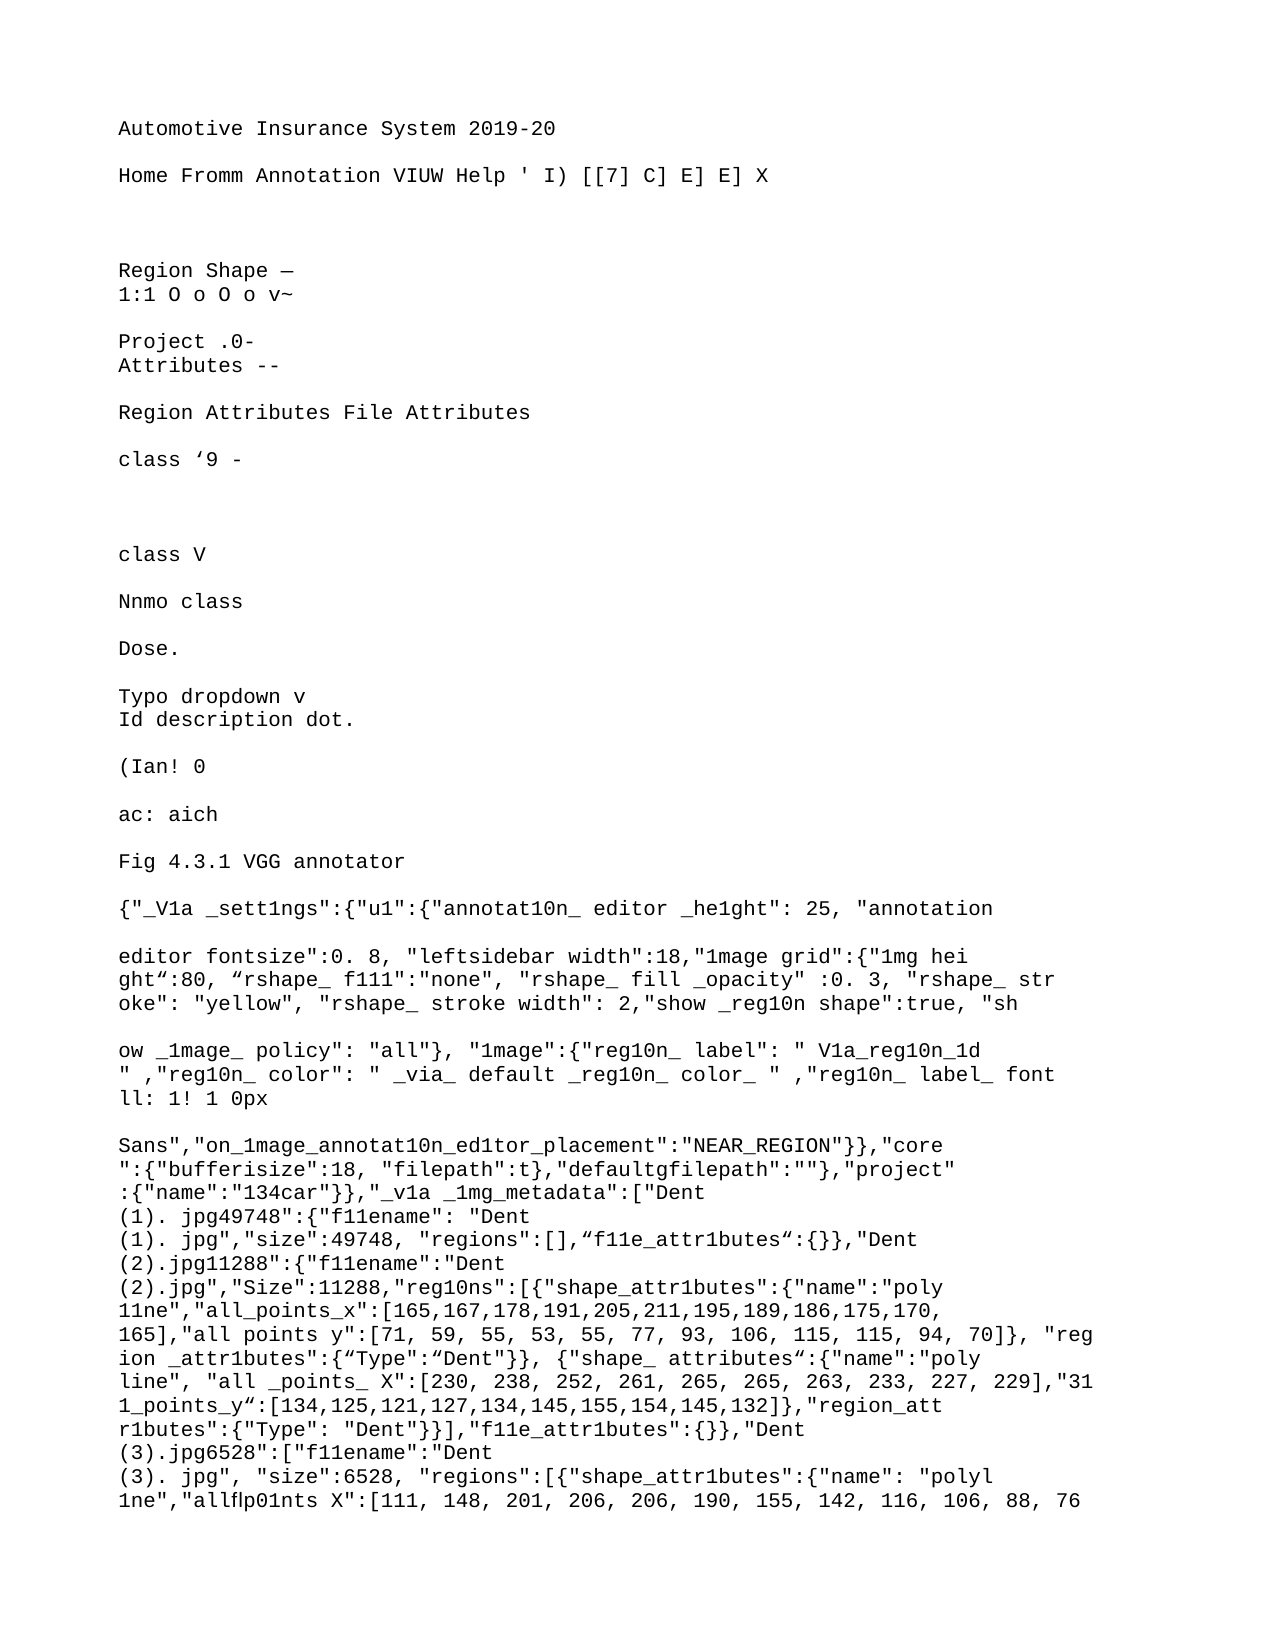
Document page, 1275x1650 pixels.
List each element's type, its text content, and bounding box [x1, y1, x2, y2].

text editor fontsize":0. 8, "leftsidebar width":18,"1mage grid":{"1mg hei [118, 946, 1157, 969]
text class ‘9 - [118, 449, 1157, 473]
text Region Attributes File Attributes [118, 402, 1157, 426]
text Nnmo class [118, 591, 1157, 615]
text ght“:80, “rshape_ f111":"none", "rshape_ fill _opacity" :0. 3, "rshape_ str [118, 969, 1157, 993]
text Region Shape — [118, 260, 1157, 284]
text ow _1mage_ policy": "all"}, "1mage":{"reg10n_ label": " V1a_reg10n_1d [118, 1040, 1157, 1064]
text (2).jpg","Size":11288,"reg10ns":[{"shape_attr1butes":{"name":"poly [118, 1277, 1157, 1300]
text Fig 4.3.1 VGG annotator [118, 851, 1157, 875]
text (1). jpg49748":{"f11ename": "Dent [118, 1206, 1157, 1229]
text 11ne","all_points_x":[165,167,178,191,205,211,195,189,186,175,170, [118, 1300, 1157, 1324]
text 165],"all points y":[71, 59, 55, 53, 55, 77, 93, 106, 115, 115, 94, 70]}, "reg [118, 1324, 1157, 1348]
text Automotive Insurance System 2019-20 [118, 118, 1157, 142]
text Project .0- [118, 331, 1157, 354]
text :{"name":"134car"}},"_v1a _1mg_metadata":["Dent [118, 1182, 1157, 1206]
text 1ne","allﬂp01nts X":[111, 148, 201, 206, 206, 190, 155, 142, 116, 106, 88, 76 [118, 1489, 1157, 1513]
text 1:1 O o O o v~ [118, 284, 1157, 307]
text (3). jpg", "size":6528, "regions":[{"shape_attr1butes":{"name": "polyl [118, 1466, 1157, 1489]
text r1butes":{"Type": "Dent"}}],"f11e_attr1butes":{}},"Dent [118, 1419, 1157, 1442]
text (1). jpg","size":49748, "regions":[],“f11e_attr1butes“:{}},"Dent [118, 1229, 1157, 1253]
text 1_points_y“:[134,125,121,127,134,145,155,154,145,132]},"region_att [118, 1395, 1157, 1419]
text Dose. [118, 638, 1157, 662]
text Home Fromm Annotation VIUW Help ' I) [[7] C] E] E] X [118, 165, 1157, 189]
text class V [118, 544, 1157, 567]
text {"_V1a _sett1ngs":{"u1":{"annotat10n_ editor _he1ght": 25, "annotation [118, 898, 1157, 922]
text ll: 1! 1 0px [118, 1088, 1157, 1111]
text (2).jpg11288":{"f11ename":"Dent [118, 1253, 1157, 1277]
text Id description dot. [118, 709, 1157, 733]
text Typo dropdown v [118, 686, 1157, 709]
text ac: aich [118, 804, 1157, 827]
text ion _attr1butes":{“Type":“Dent"}}, {"shape_ attributes“:{"name":"poly [118, 1348, 1157, 1371]
text oke": "yellow", "rshape_ stroke width": 2,"show _reg10n shape":true, "sh [118, 993, 1157, 1017]
text Attributes -- [118, 354, 1157, 378]
text line", "all _points_ X":[230, 238, 252, 261, 265, 265, 263, 233, 227, 229],"31 [118, 1371, 1157, 1395]
text ":{"bufferisize":18, "filepath":t},"defaultgfilepath":""},"project" [118, 1158, 1157, 1182]
text Sans","on_1mage_annotat10n_ed1tor_placement":"NEAR_REGION"}},"core [118, 1135, 1157, 1158]
text (3).jpg6528":["f11ename":"Dent [118, 1442, 1157, 1466]
text " ,"reg10n_ color": " _via_ default _reg10n_ color_ " ,"reg10n_ label_ font [118, 1064, 1157, 1088]
text (Ian! 0 [118, 757, 1157, 780]
